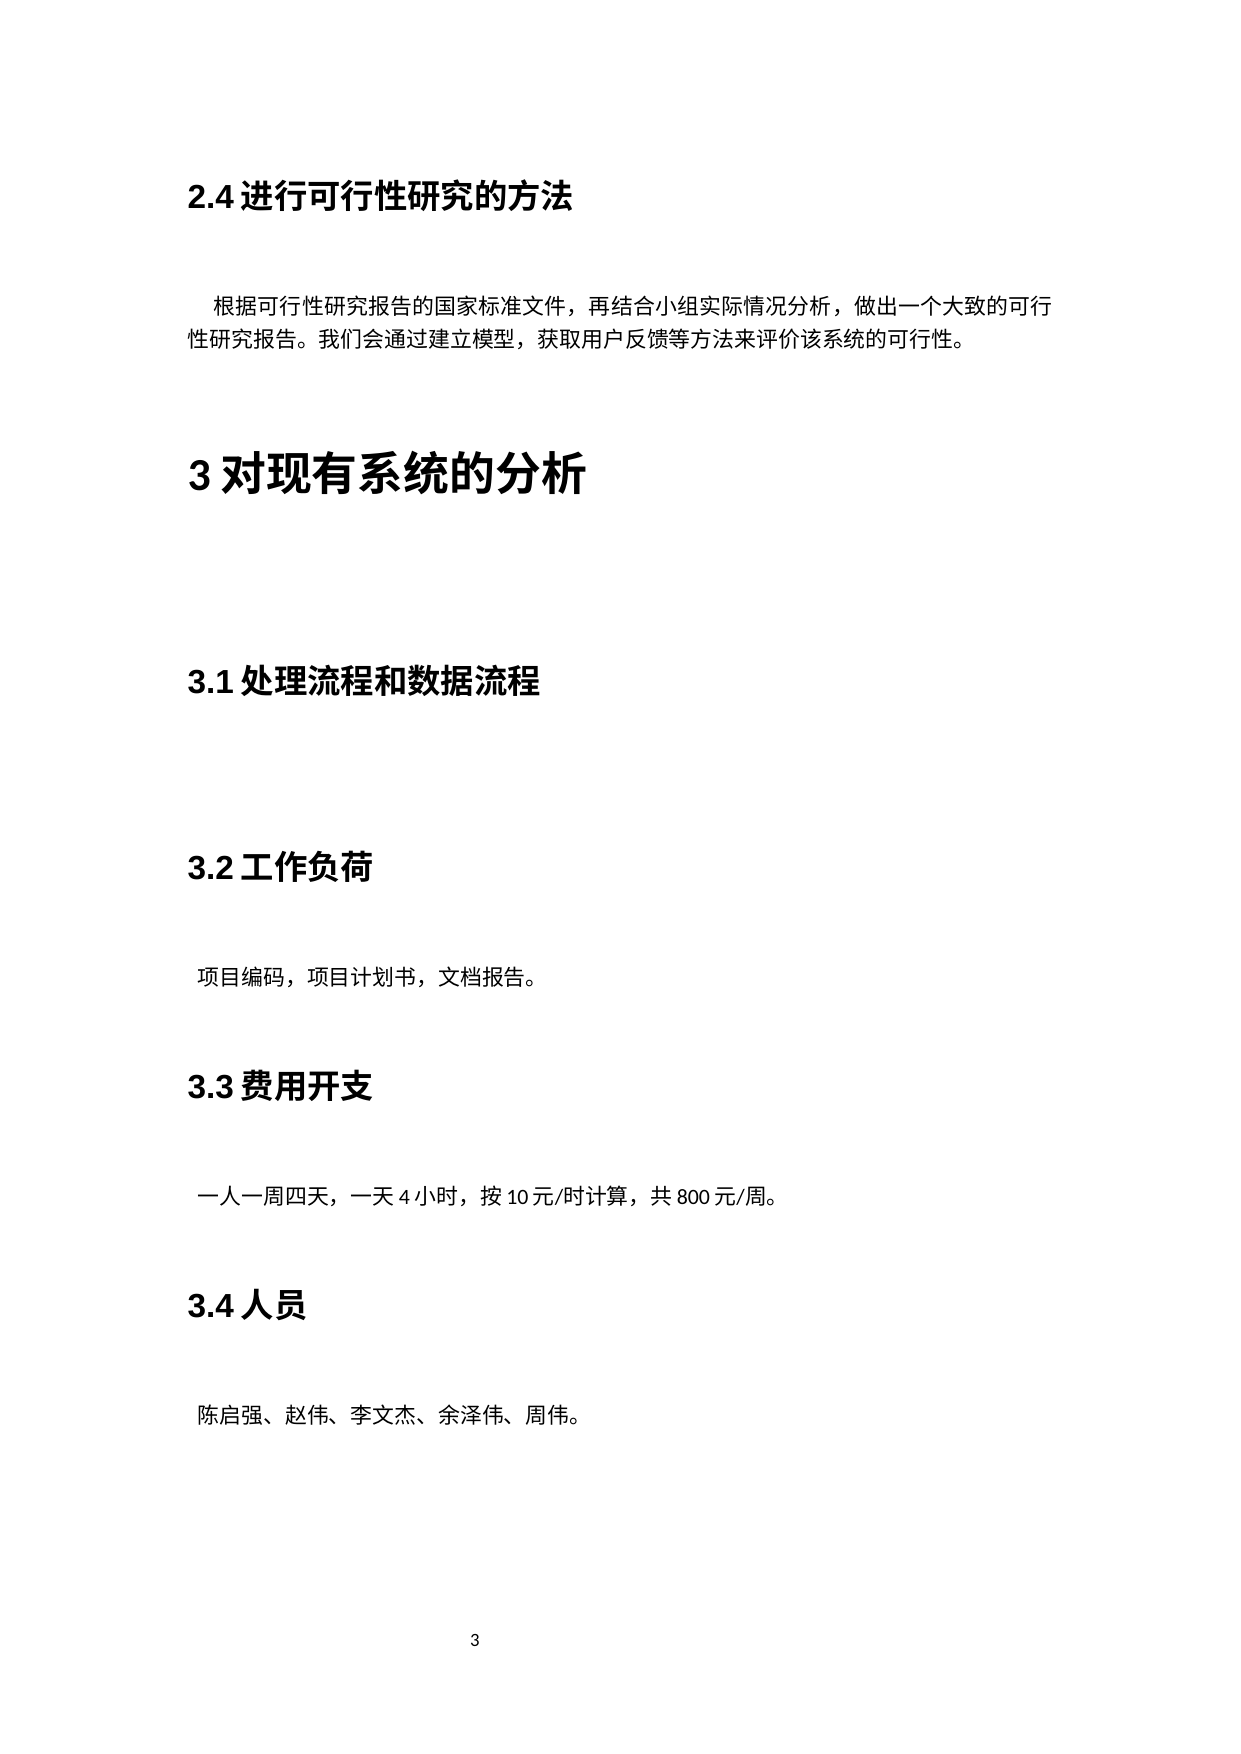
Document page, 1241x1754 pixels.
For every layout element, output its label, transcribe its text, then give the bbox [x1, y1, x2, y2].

text 陈启强、赵伟、李文杰、余泽伟、周伟。 [187, 1397, 1053, 1430]
text 一人一周四天，一天4小时，按10元/时计算，共800元/周。 [187, 1178, 1053, 1211]
text 项目编码，项目计划书，文档报告。 [187, 959, 1053, 992]
text 根据可行性研究报告的国家标准文件，再结合小组实际情况分析，做出一个大致的可行性研究报告。我们会通过建立模型，获取用户反馈等方法来评价该系统的可行性。 [187, 289, 1053, 354]
